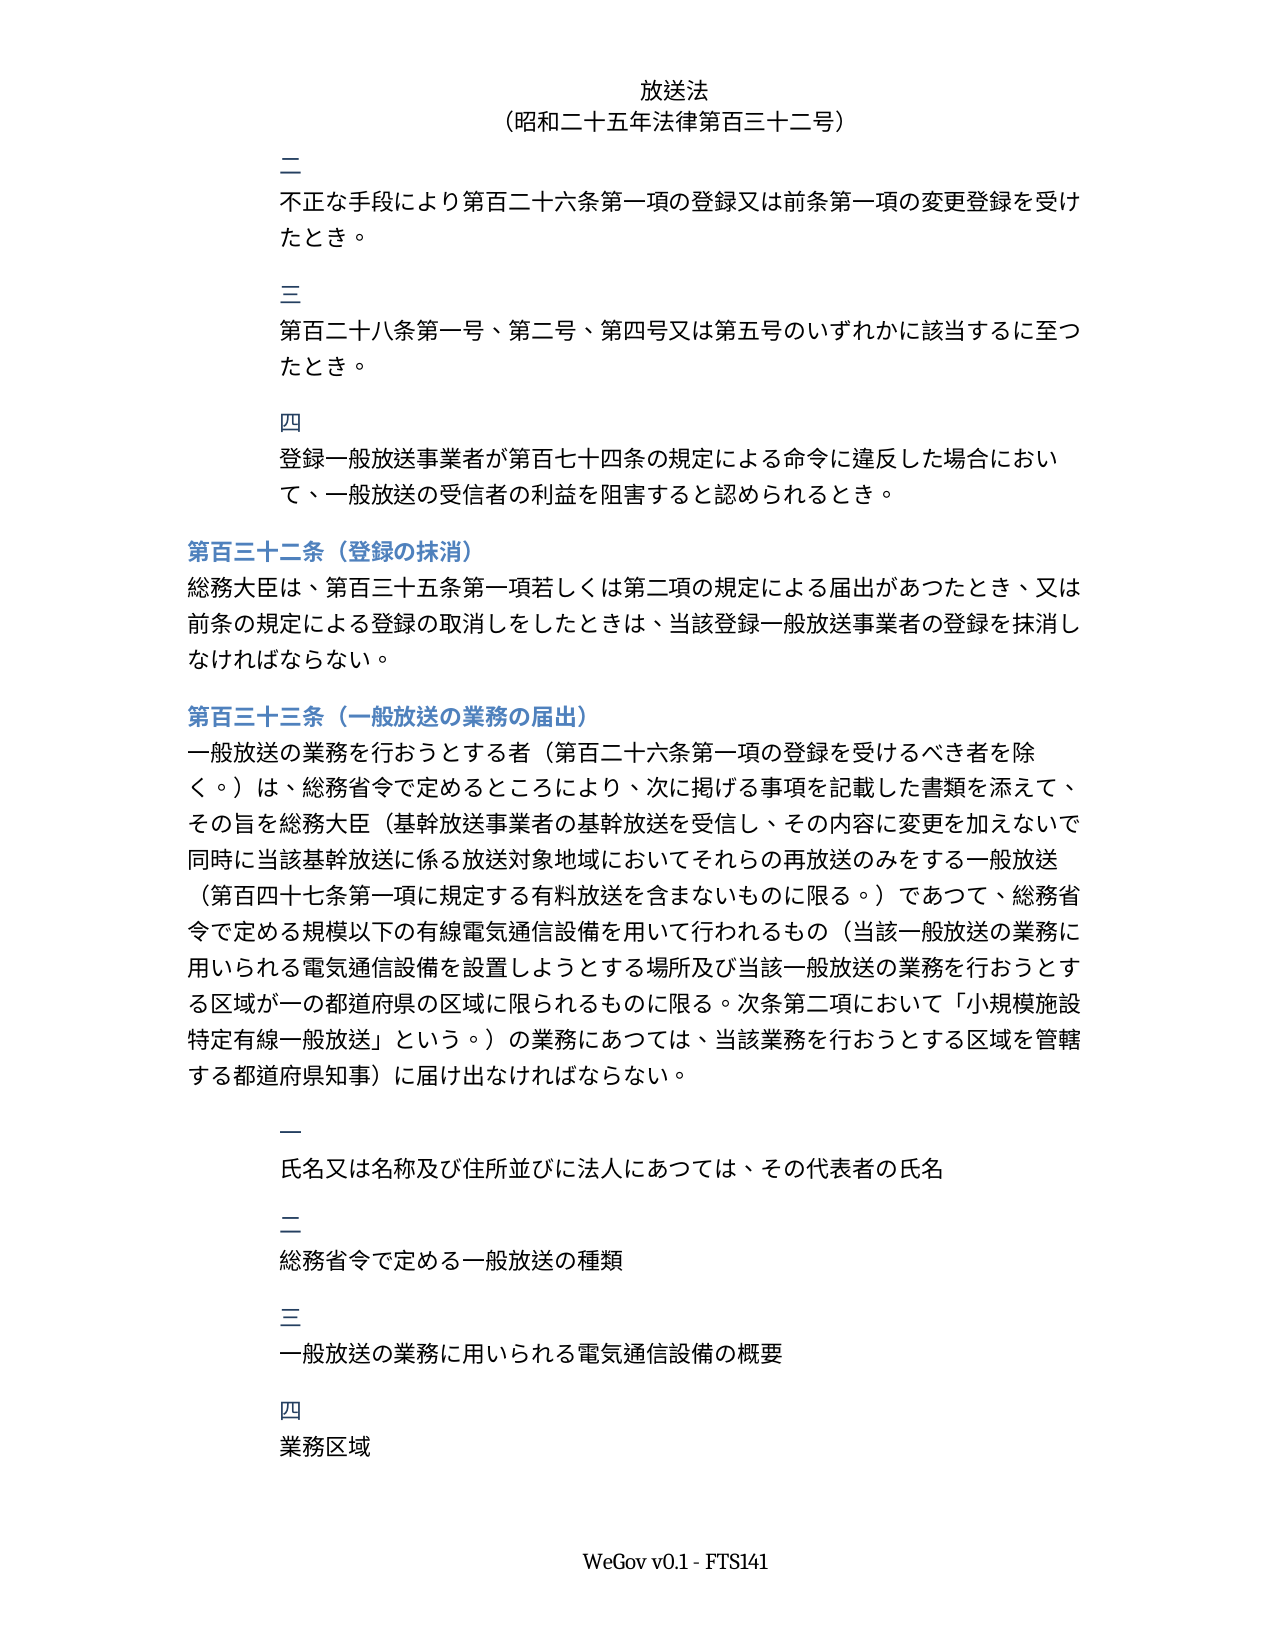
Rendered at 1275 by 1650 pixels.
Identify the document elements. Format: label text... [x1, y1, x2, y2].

subtitle 三 [279, 279, 1087, 310]
subtitle 一 [279, 1117, 1087, 1148]
text 総務省令で定める一般放送の種類 [279, 1245, 1087, 1277]
text 登録一般放送事業者が第百七十四条の規定による命令に違反した場合において、一般放送の受信者の利益を阻害すると認められるとき。 [279, 443, 1087, 510]
text 業務区域 [279, 1431, 1087, 1462]
text 一般放送の業務を行おうとする者（第百二十六条第一項の登録を受けるべき者を除く。）は、総務省令で定めるところにより、次に掲げる事項を記載した書類を添えて、その旨を総務大臣（基幹放送事業者の基幹放送を受信し、その内容に変更を加えないで同時に当該基幹放送に係る放送対象地域においてそれらの再放送のみをする一般放送（第百四十七条第一項に規定する有料放送を含まないものに限る。）であつて、総務省令で定める規模以下の有線電気通信設備を用いて行われるもの（当該一般放送の業務に用いられる電気通信設備を設置しようとする場所及び当該一般放送の業務を行おうとする区域が一の都道府県の区域に限られるものに限る。次条第二項において「小規模施設特定有線一般放送」という。）の業務にあつては、当該業務を行おうとする区域を管轄する都道府県知事）に届け出なければならない。 [187, 736, 1087, 1091]
subtitle 四 [279, 407, 1087, 438]
subtitle 四 [279, 1395, 1087, 1426]
subtitle 第百三十二条（登録の抹消） [187, 536, 1087, 567]
text 不正な手段により第百二十六条第一項の登録又は前条第一項の変更登録を受けたとき。 [279, 186, 1087, 253]
subtitle 二 [279, 1209, 1087, 1241]
text 総務大臣は、第百三十五条第一項若しくは第二項の規定による届出があつたとき、又は前条の規定による登録の取消しをしたときは、当該登録一般放送事業者の登録を抹消しなければならない。 [187, 572, 1087, 675]
subtitle 三 [279, 1302, 1087, 1333]
subtitle 二 [279, 150, 1087, 181]
text 第百二十八条第一号、第二号、第四号又は第五号のいずれかに該当するに至つたとき。 [279, 314, 1087, 382]
text 一般放送の業務に用いられる電気通信設備の概要 [279, 1338, 1087, 1369]
subtitle 第百三十三条（一般放送の業務の届出） [187, 701, 1087, 732]
text 氏名又は名称及び住所並びに法人にあつては、その代表者の氏名 [279, 1153, 1087, 1184]
